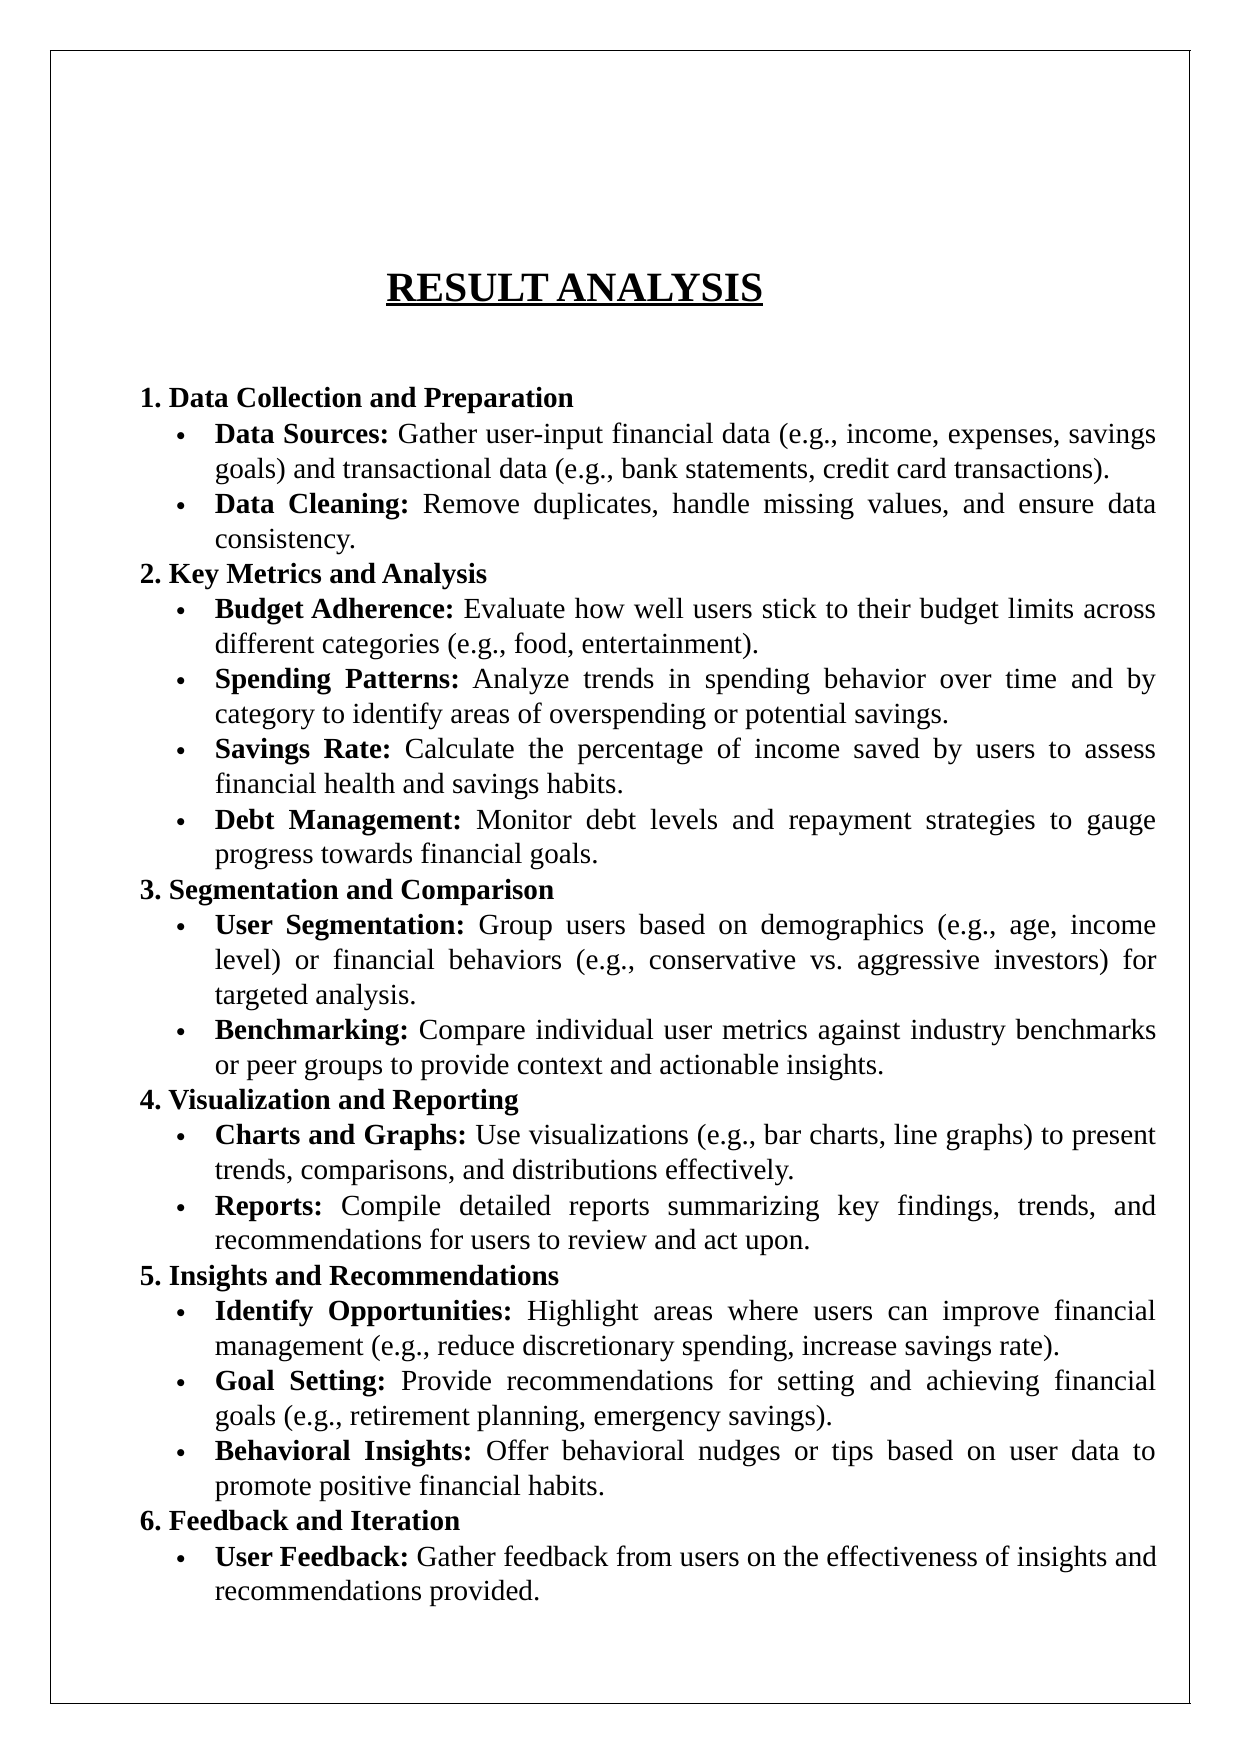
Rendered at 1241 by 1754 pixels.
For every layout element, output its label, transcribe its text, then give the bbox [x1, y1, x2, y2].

list Benchmarking: Compare individual user metrics against industry benchmarks or peer groups to provide context and actionable insights. [177, 1012, 1157, 1080]
list Budget Adherence: Evaluate how well users stick to their budget limits across different categories (e.g., food, entertainment). [177, 591, 1157, 660]
list Reports: Compile detailed reports summarizing key findings, trends, and recommendations for users to review and act upon. [177, 1188, 1157, 1256]
text 3. Segmentation and Comparison [139, 872, 1157, 905]
list Data Cleaning: Remove duplicates, handle missing values, and ensure data consistency. [177, 486, 1157, 554]
list Identify Opportunities: Highlight areas where users can improve financial management (e.g., reduce discretionary spending, increase savings rate). [177, 1293, 1157, 1361]
subtitle RESULT ANALYSIS [386, 262, 1157, 310]
list Savings Rate: Calculate the percentage of income saved by users to assess financial health and savings habits. [177, 732, 1157, 800]
text 5. Insights and Recommendations [139, 1258, 1157, 1291]
text 6. Feedback and Iteration [139, 1503, 1157, 1537]
list Data Sources: Gather user-input financial data (e.g., income, expenses, savings goals) and transactional data (e.g., bank statements, credit card transactions). [177, 416, 1157, 484]
text 4. Visualization and Reporting [139, 1082, 1157, 1116]
text 1. Data Collection and Preparation [139, 381, 1157, 414]
list User Segmentation: Group users based on demographics (e.g., age, income level) or financial behaviors (e.g., conservative vs. aggressive investors) for targeted analysis. [177, 907, 1157, 1010]
list Charts and Graphs: Use visualizations (e.g., bar charts, line graphs) to present trends, comparisons, and distributions effectively. [177, 1117, 1157, 1186]
list Behavioral Insights: Offer behavioral nudges or tips based on user data to promote positive financial habits. [177, 1433, 1157, 1502]
text 2. Key Metrics and Analysis [139, 556, 1157, 590]
list User Feedback: Gather feedback from users on the effectiveness of insights and recommendations provided. [177, 1539, 1157, 1607]
list Spending Patterns: Analyze trends in spending behavior over time and by category to identify areas of overspending or potential savings. [177, 662, 1157, 730]
list Goal Setting: Provide recommendations for setting and achieving financial goals (e.g., retirement planning, emergency savings). [177, 1363, 1157, 1431]
list Debt Management: Monitor debt levels and repayment strategies to gauge progress towards financial goals. [177, 802, 1157, 870]
